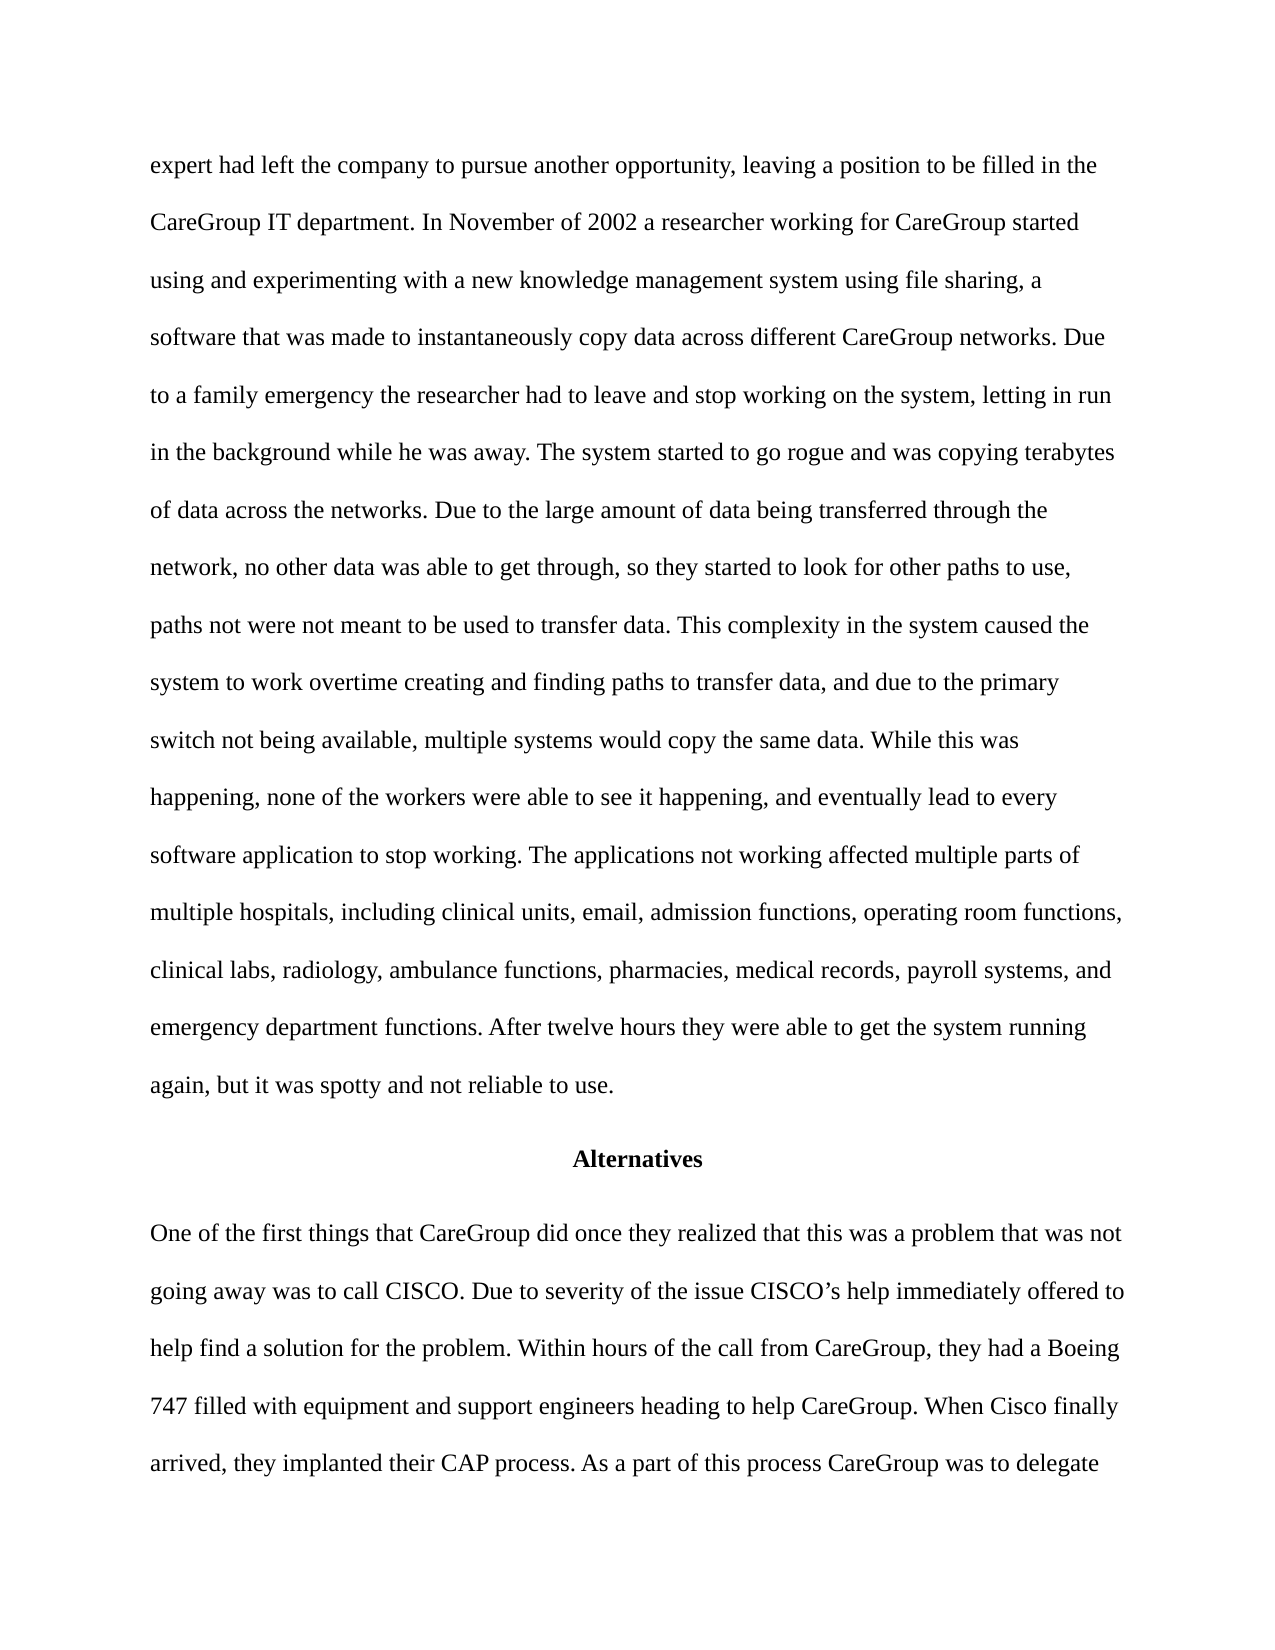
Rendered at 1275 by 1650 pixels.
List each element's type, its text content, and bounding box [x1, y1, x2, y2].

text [150, 1218, 1125, 1477]
text Alternatives [150, 1144, 1125, 1173]
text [150, 150, 1125, 1099]
